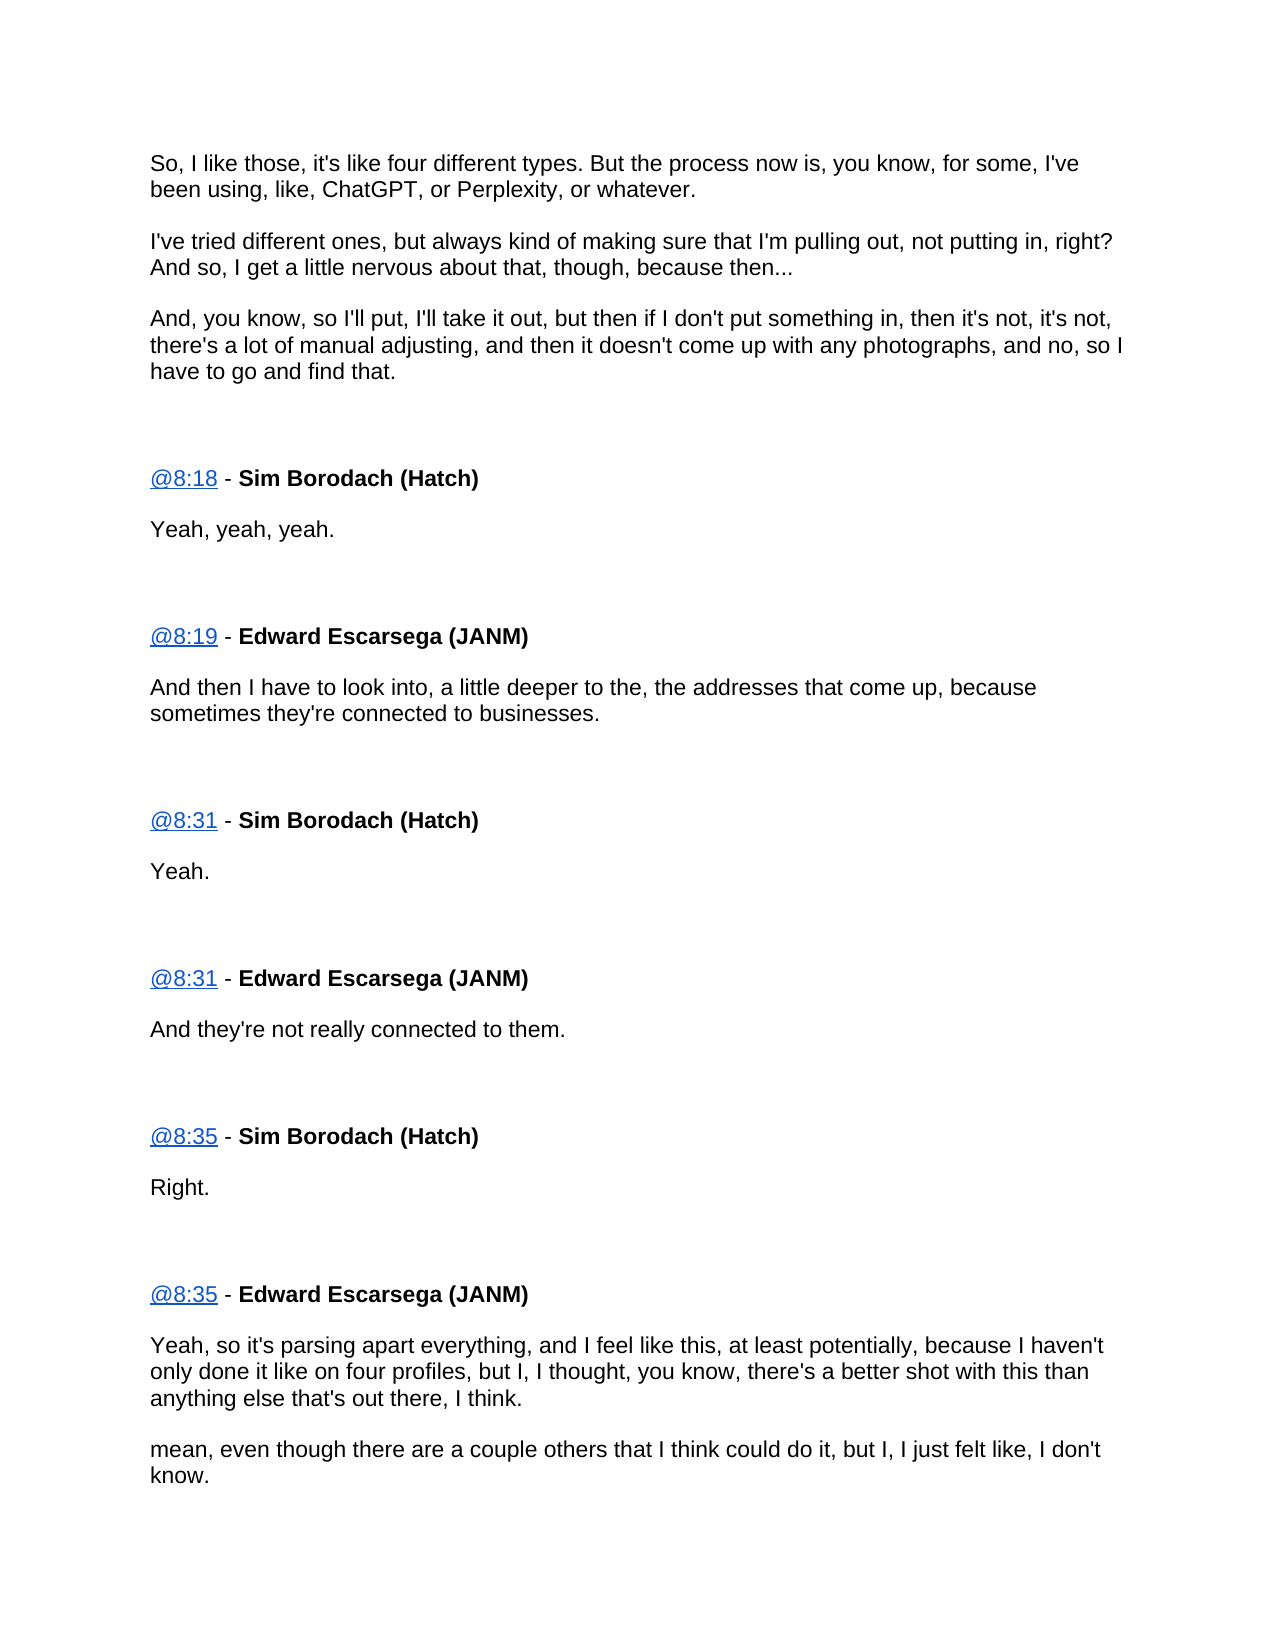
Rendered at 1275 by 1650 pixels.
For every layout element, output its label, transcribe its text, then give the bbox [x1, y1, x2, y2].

text So, I like those, it's like four different types. But the process now is, you know, for some, I've been using, like, ChatGPT, or Perplexity, or whatever. [150, 150, 1125, 203]
text mean, even though there are a couple others that I think could do it, but I, I just felt like, I don't know. [150, 1436, 1125, 1489]
text @8:19 - Edward Escarsega (JANM) [150, 623, 1125, 649]
text Yeah, so it's parsing apart everything, and I feel like this, at least potentially, because I haven't only done it like on four profiles, but I, I thought, you know, there's a better shot with this than anything else that's out there, I think. [150, 1332, 1125, 1411]
text I've tried different ones, but always kind of making sure that I'm pulling out, not putting in, right? And so, I get a little nervous about that, though, because then... [150, 228, 1125, 280]
text And then I have to look into, a little deeper to the, the addresses that come up, because sometimes they're connected to businesses. [150, 674, 1125, 727]
text Yeah. [150, 858, 1125, 884]
text @8:35 - Sim Borodach (Hatch) [150, 1123, 1125, 1149]
text @8:31 - Sim Borodach (Hatch) [150, 807, 1125, 833]
text And, you know, so I'll put, I'll take it out, but then if I don't put something in, then it's not, it's not, there's a lot of manual adjusting, and then it doesn't come up with any photographs, and no, so I have to go and find that. [150, 305, 1125, 384]
text Right. [150, 1174, 1125, 1200]
text @8:35 - Edward Escarsega (JANM) [150, 1281, 1125, 1307]
text @8:18 - Sim Borodach (Hatch) [150, 465, 1125, 491]
text @8:31 - Edward Escarsega (JANM) [150, 965, 1125, 991]
text And they're not really connected to them. [150, 1016, 1125, 1042]
text Yeah, yeah, yeah. [150, 516, 1125, 542]
